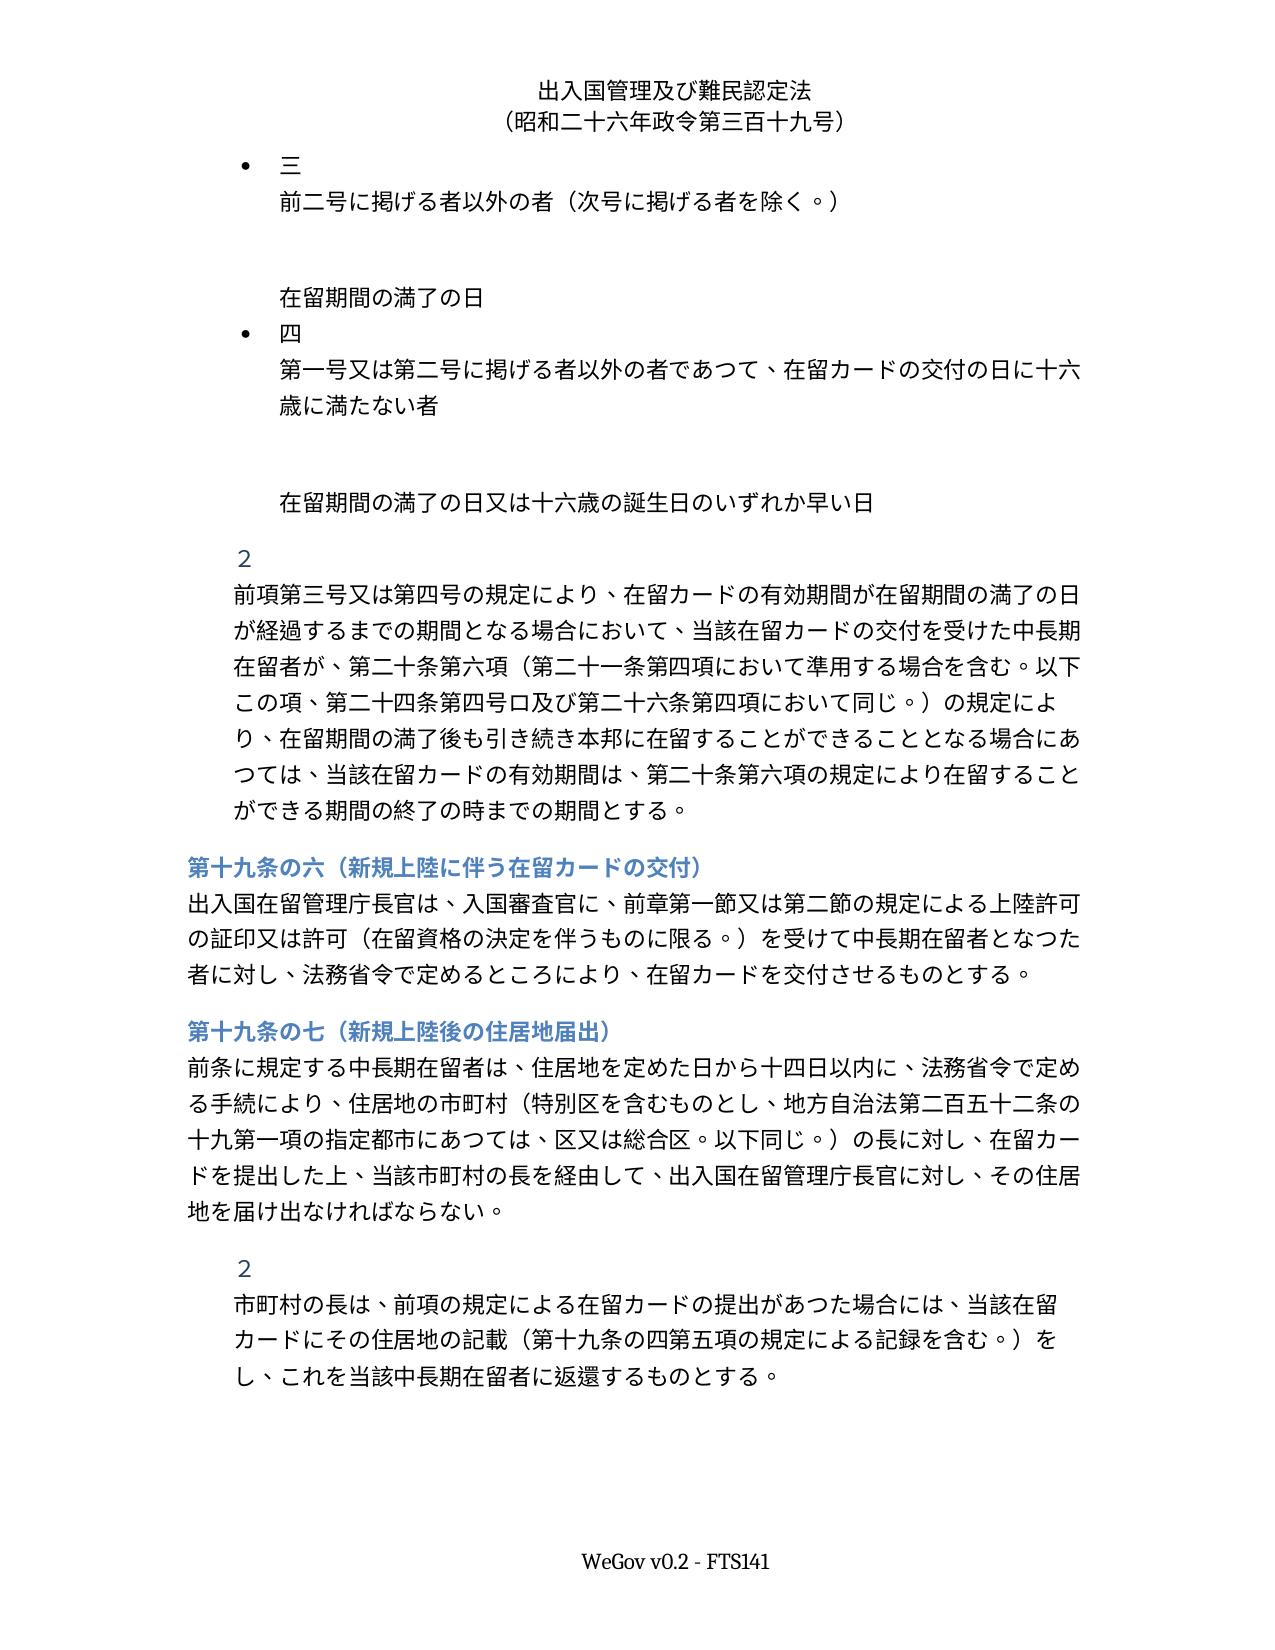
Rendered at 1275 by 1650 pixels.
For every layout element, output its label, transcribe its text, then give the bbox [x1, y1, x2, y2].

subtitle 第十九条の六（新規上陸に伴う在留カードの交付） [187, 852, 1087, 883]
text 出入国在留管理庁長官は、入国審査官に、前章第一節又は第二節の規定による上陸許可の証印又は許可（在留資格の決定を伴うものに限る。）を受けて中長期在留者となつた者に対し、法務省令で定めるところにより、在留カードを交付させるものとする。 [187, 887, 1087, 991]
text 前項第三号又は第四号の規定により、在留カードの有効期間が在留期間の満了の日が経過するまでの期間となる場合において、当該在留カードの交付を受けた中長期在留者が、第二十条第六項（第二十一条第四項において準用する場合を含む。以下この項、第二十四条第四号ロ及び第二十六条第四項において同じ。）の規定により、在留期間の満了後も引き続き本邦に在留することができることとなる場合にあつては、当該在留カードの有効期間は、第二十条第六項の規定により在留することができる期間の終了の時までの期間とする。 [233, 579, 1087, 826]
list 四 第一号又は第二号に掲げる者以外の者であつて、在留カードの交付の日に十六歳に満たない者 在留期間の満了の日又は十六歳の誕生日のいずれか早い日 [242, 318, 1087, 518]
subtitle ２ [233, 543, 1087, 574]
subtitle ２ [233, 1253, 1087, 1284]
subtitle 第十九条の七（新規上陸後の住居地届出） [187, 1016, 1087, 1047]
list 三 前二号に掲げる者以外の者（次号に掲げる者を除く。） 在留期間の満了の日 [242, 150, 1087, 313]
text 市町村の長は、前項の規定による在留カードの提出があつた場合には、当該在留カードにその住居地の記載（第十九条の四第五項の規定による記録を含む。）をし、これを当該中長期在留者に返還するものとする。 [233, 1288, 1087, 1392]
text 前条に規定する中長期在留者は、住居地を定めた日から十四日以内に、法務省令で定める手続により、住居地の市町村（特別区を含むものとし、地方自治法第二百五十二条の十九第一項の指定都市にあつては、区又は総合区。以下同じ。）の長に対し、在留カードを提出した上、当該市町村の長を経由して、出入国在留管理庁長官に対し、その住居地を届け出なければならない。 [187, 1052, 1087, 1227]
